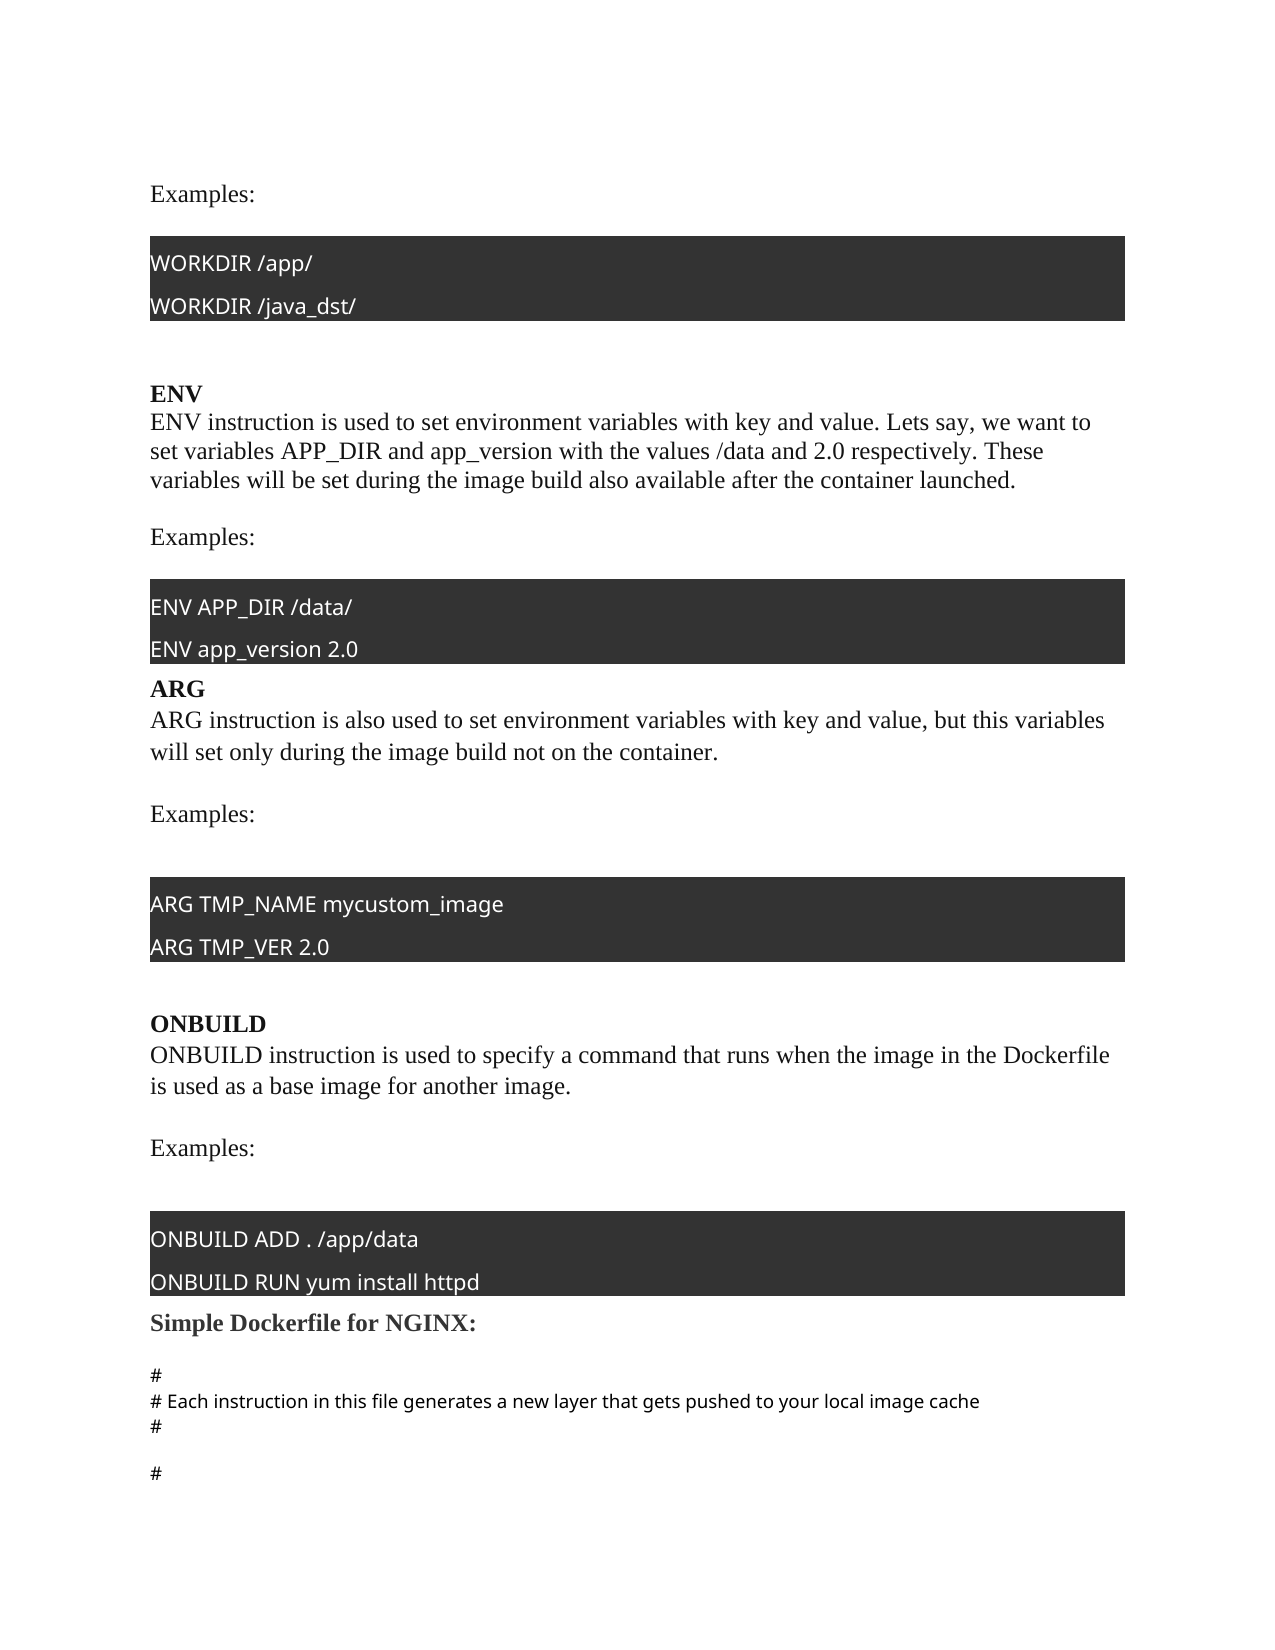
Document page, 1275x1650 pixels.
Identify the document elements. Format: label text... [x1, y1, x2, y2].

text ARG ARG instruction is also used to set environment variables with key and value, but this variables will set only during the image build not on the container. Examples: [150, 674, 1125, 858]
text ENV APP_DIR /data/ ENV app_version 2.0 [150, 579, 1125, 664]
text WORKDIR WORKDIR instruction is used to set the working directory. Examples: [150, 150, 1125, 236]
text ARG TMP_NAME mycustom_image ARG TMP_VER 2.0 [150, 877, 1125, 962]
text # [150, 1362, 1125, 1388]
text WORKDIR /app/ WORKDIR /java_dst/ [150, 236, 1125, 321]
text # Each instruction in this file generates a new layer that gets pushed to your local image cache [150, 1388, 1125, 1413]
text ENV ENV instruction is used to set environment variables with key and value. Lets say, we want to set variables APP_DIR and app_version with the values /data and 2.0 respectively. These variables will be set during the image build also available after the container launched. Examples: [150, 379, 1125, 579]
text # [150, 1460, 1125, 1486]
text ONBUILD ONBUILD instruction is used to specify a command that runs when the image in the Dockerfile is used as a base image for another image. Examples: [150, 978, 1125, 1192]
text # [150, 1413, 1125, 1439]
subtitle Simple Dockerfile for NGINX: [150, 1307, 1125, 1337]
text ONBUILD ADD . /app/data ONBUILD RUN yum install httpd [150, 1211, 1125, 1296]
